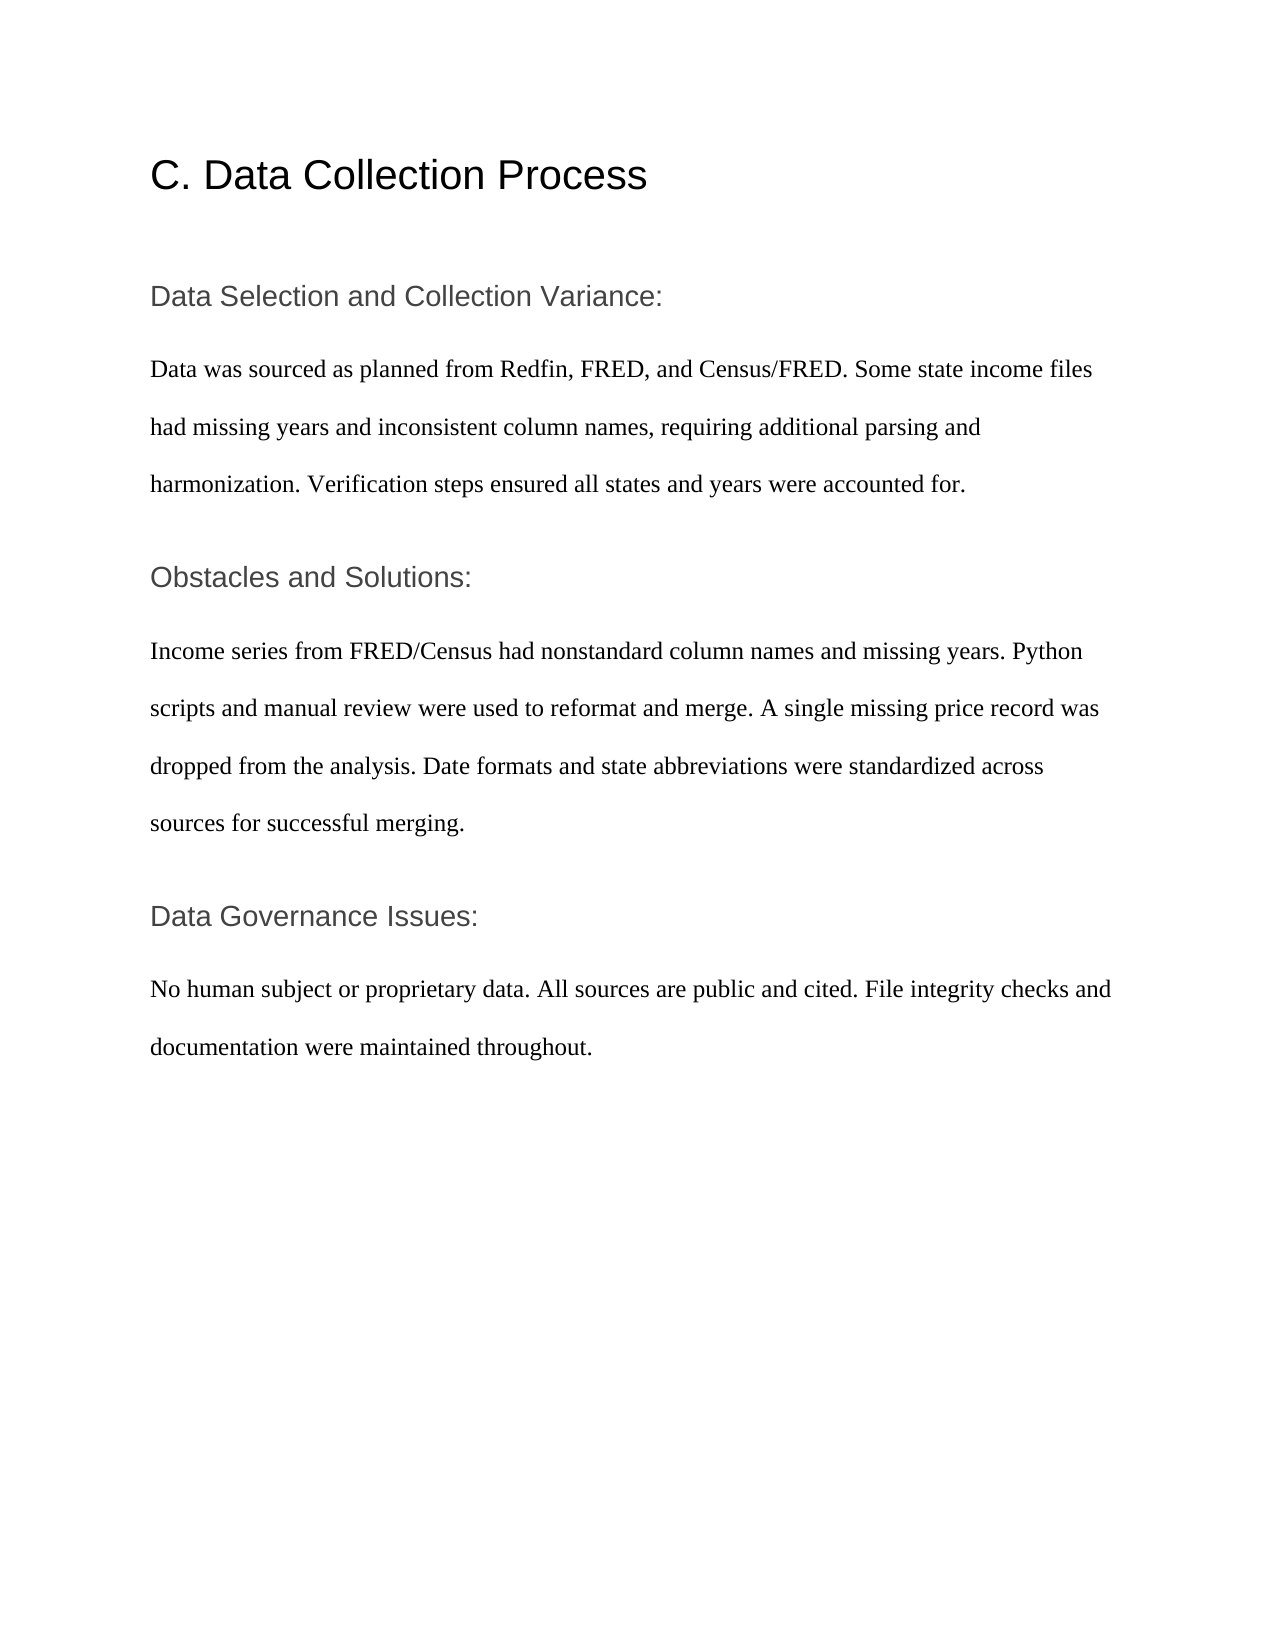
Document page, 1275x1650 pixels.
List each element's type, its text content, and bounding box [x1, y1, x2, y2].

subtitle Data Governance Issues: [150, 899, 1125, 933]
subtitle Obstacles and Solutions: [150, 560, 1125, 594]
subtitle Data Selection and Collection Variance: [150, 279, 1125, 313]
text No human subject or proprietary data. All sources are public and cited. File integrity checks and documentation were maintained throughout. [150, 974, 1125, 1061]
text Data was sourced as planned from Redfin, FRED, and Census/FRED. Some state income files had missing years and inconsistent column names, requiring additional parsing and harmonization. Verification steps ensured all states and years were accounted for. [150, 354, 1125, 498]
text Income series from FRED/Census had nonstandard column names and missing years. Python scripts and manual review were used to reformat and merge. A single missing price record was dropped from the analysis. Date formats and state abbreviations were standardized across sources for successful merging. [150, 636, 1125, 837]
subtitle C. Data Collection Process [150, 150, 1125, 198]
